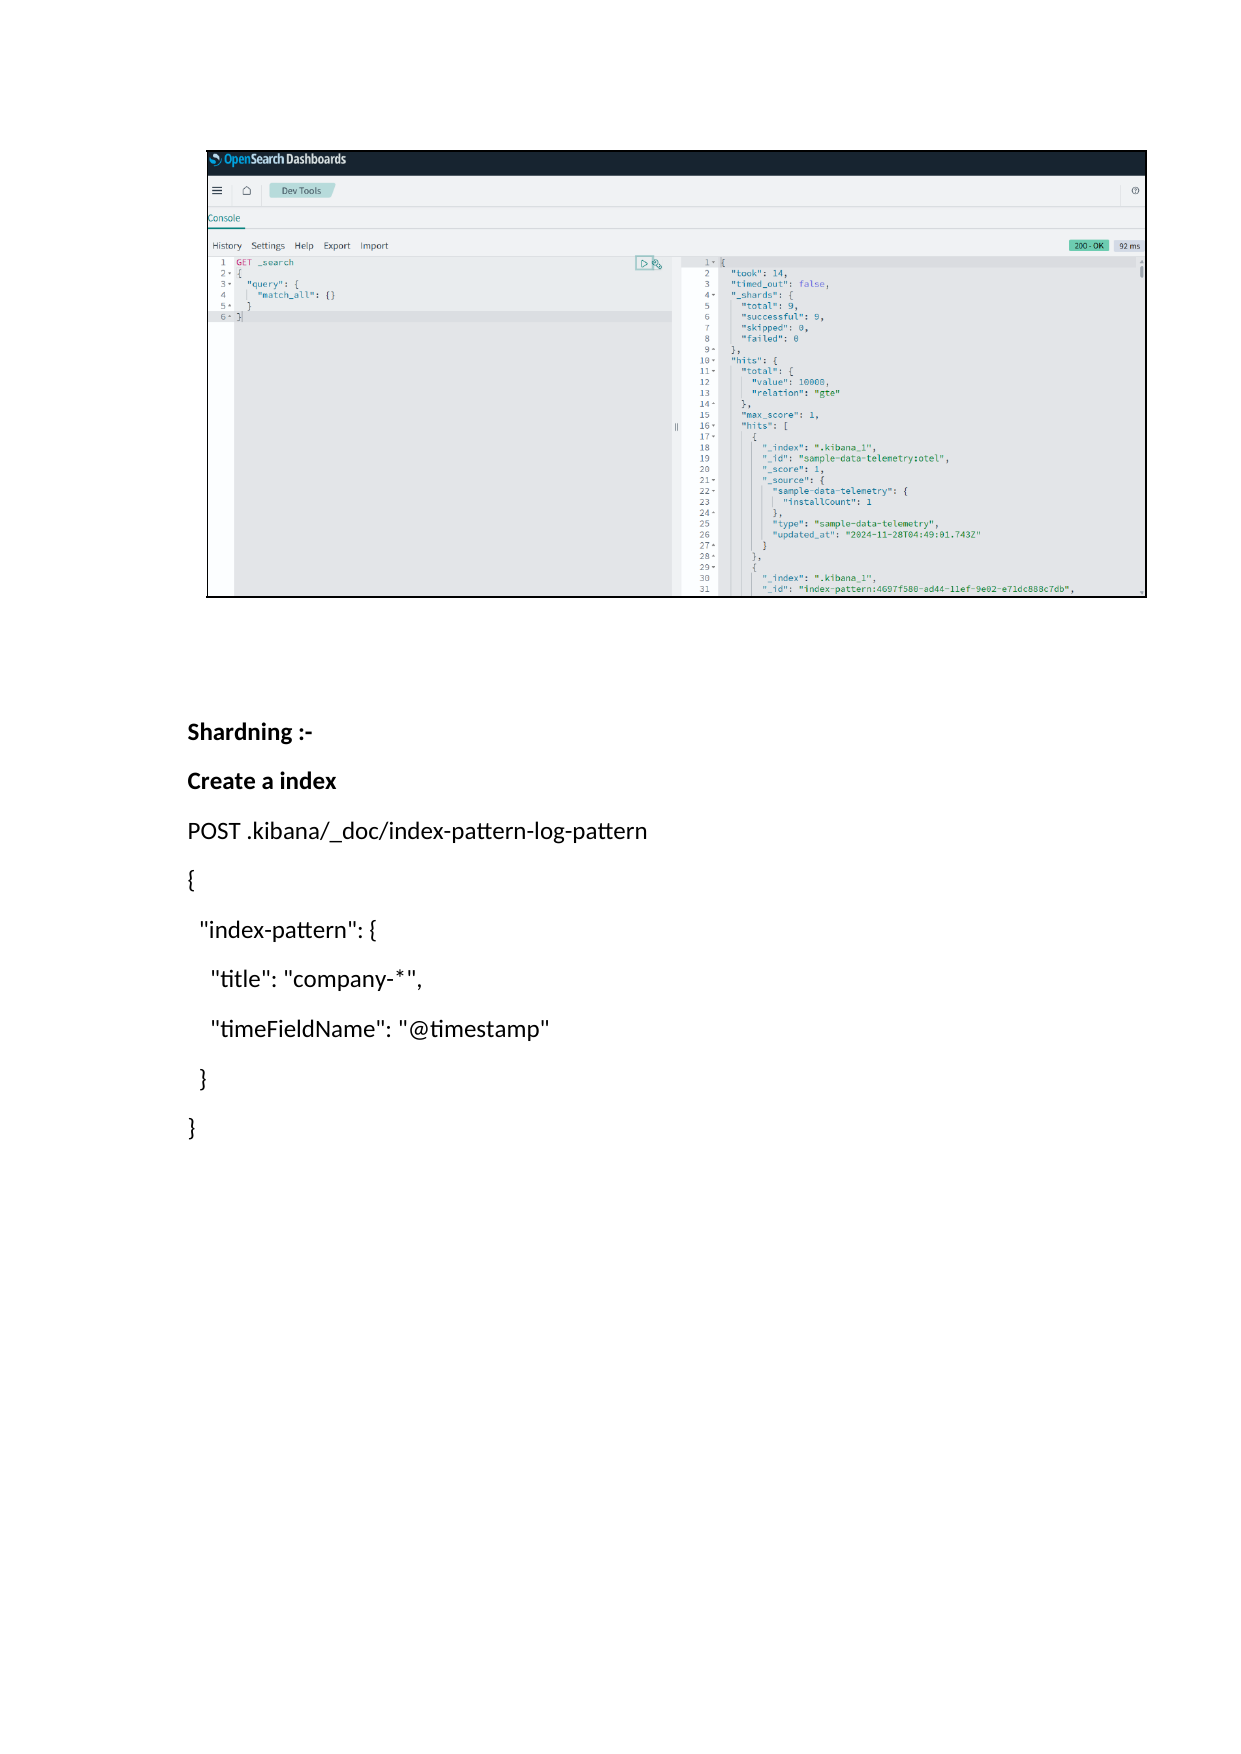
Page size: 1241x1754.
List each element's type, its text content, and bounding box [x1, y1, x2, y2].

text POST .kibana/_doc/index-pattern-log-pattern [187, 815, 1090, 845]
text "timeFieldName": "@timestamp" [187, 1013, 1090, 1044]
text } [187, 1063, 1090, 1093]
text "index-pattern": { [187, 914, 1090, 944]
text } [187, 1112, 1090, 1143]
text Create a index [187, 765, 1090, 796]
text { [187, 864, 1090, 895]
text "title": "company-*", [187, 964, 1090, 994]
text Shardning :- [187, 716, 1090, 746]
